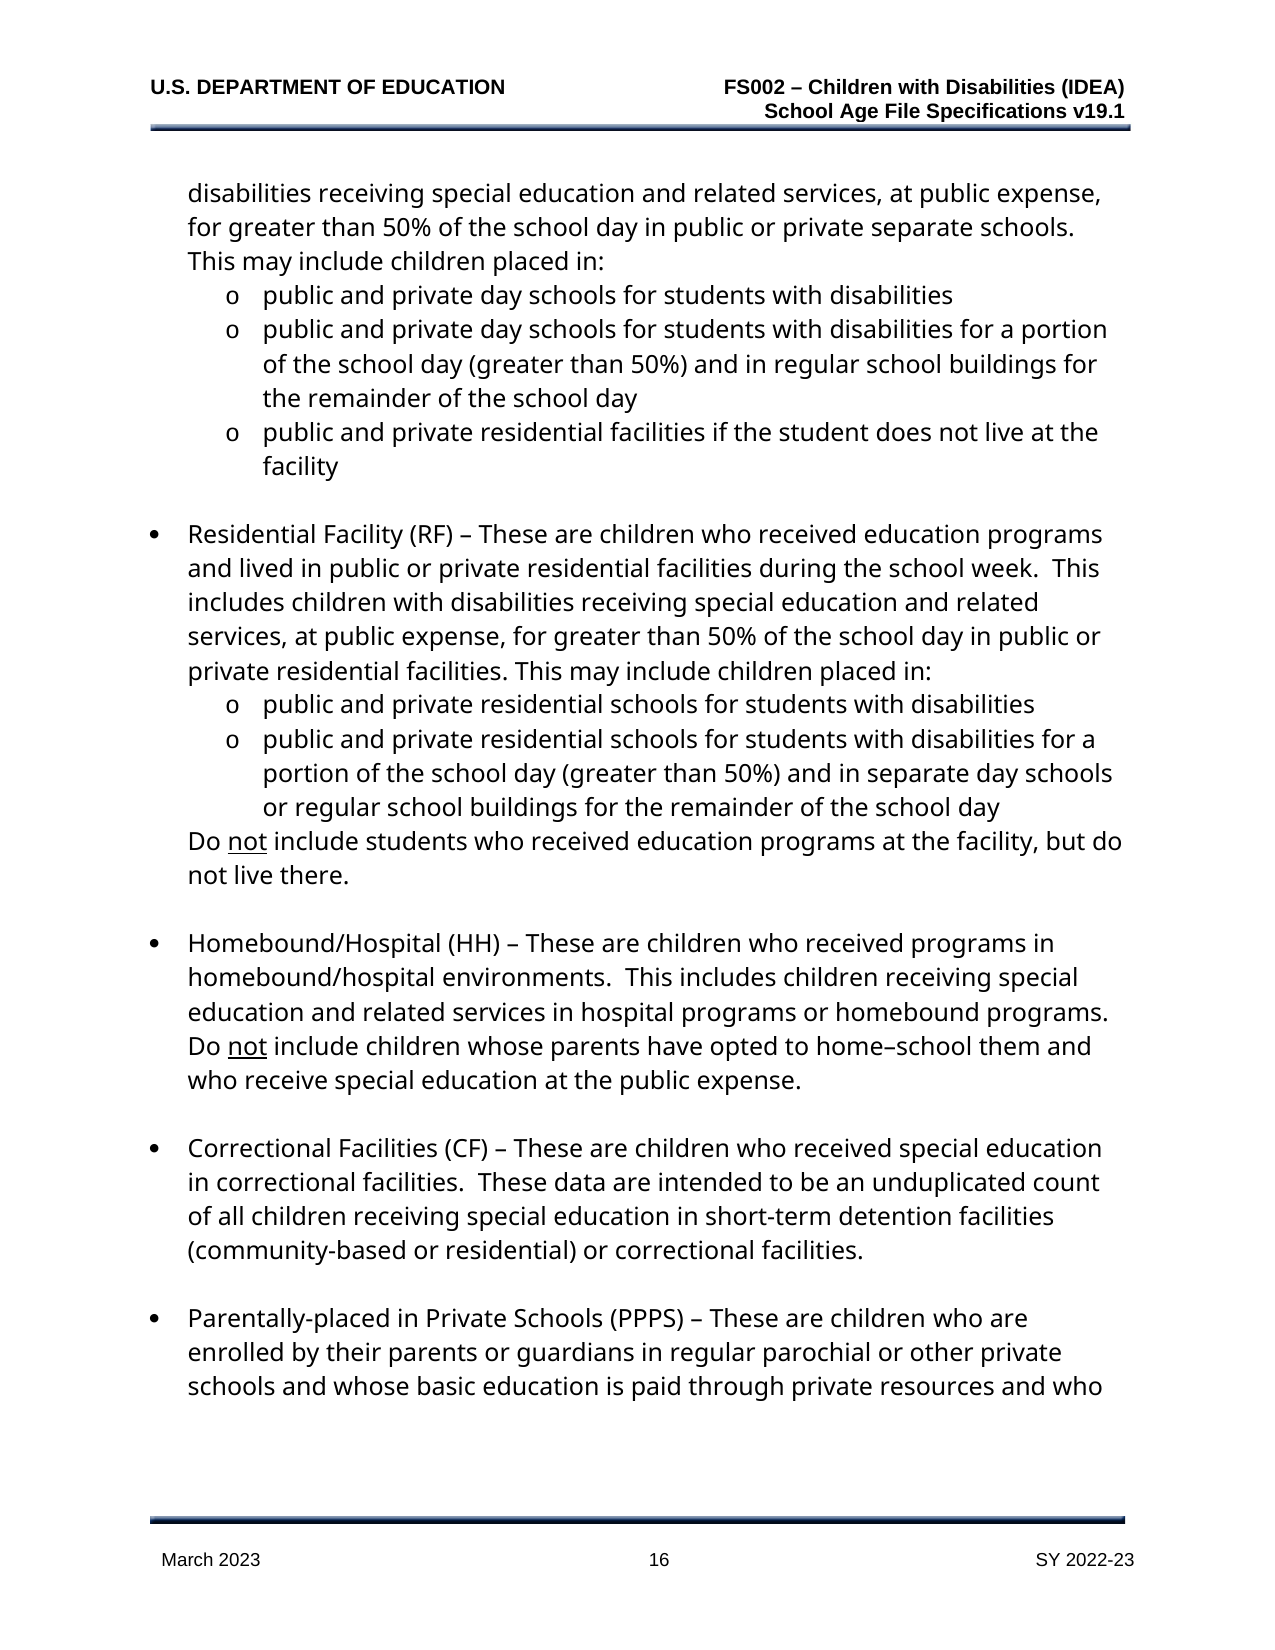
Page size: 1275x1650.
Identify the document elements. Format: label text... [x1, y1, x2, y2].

list public and private residential schools for students with disabilities [225, 687, 1125, 721]
list public and private residential facilities if the student does not live at the facility [225, 414, 1125, 483]
text Do not include students who received education programs at the facility, but do not live there. [187, 824, 1125, 892]
picture [150, 1516, 1125, 1524]
list Correctional Facilities (CF) – These are children who received special education in correctional facilities. These data are intended to be an unduplicated count of all children receiving special education in short-term detention facilities (community-based or residential) or correctional facilities. [150, 1130, 1125, 1267]
picture [150, 122, 1138, 131]
list Residential Facility (RF) – These are children who received education programs and lived in public or private residential facilities during the school week. This includes children with disabilities receiving special education and related services, at public expense, for greater than 50% of the school day in public or private residential facilities. This may include children placed in: [150, 517, 1125, 687]
list public and private residential schools for students with disabilities for a portion of the school day (greater than 50%) and in separate day schools or regular school buildings for the remainder of the school day [225, 721, 1125, 824]
list public and private day schools for students with disabilities for a portion of the school day (greater than 50%) and in regular school buildings for the remainder of the school day [225, 312, 1125, 414]
list public and private day schools for students with disabilities [225, 278, 1125, 312]
list Homebound/Hospital (HH) – These are children who received programs in homebound/hospital environments. This includes children receiving special education and related services in hospital programs or homebound programs. Do not include children whose parents have opted to home–school them and who receive special education at the public expense. [150, 926, 1125, 1096]
